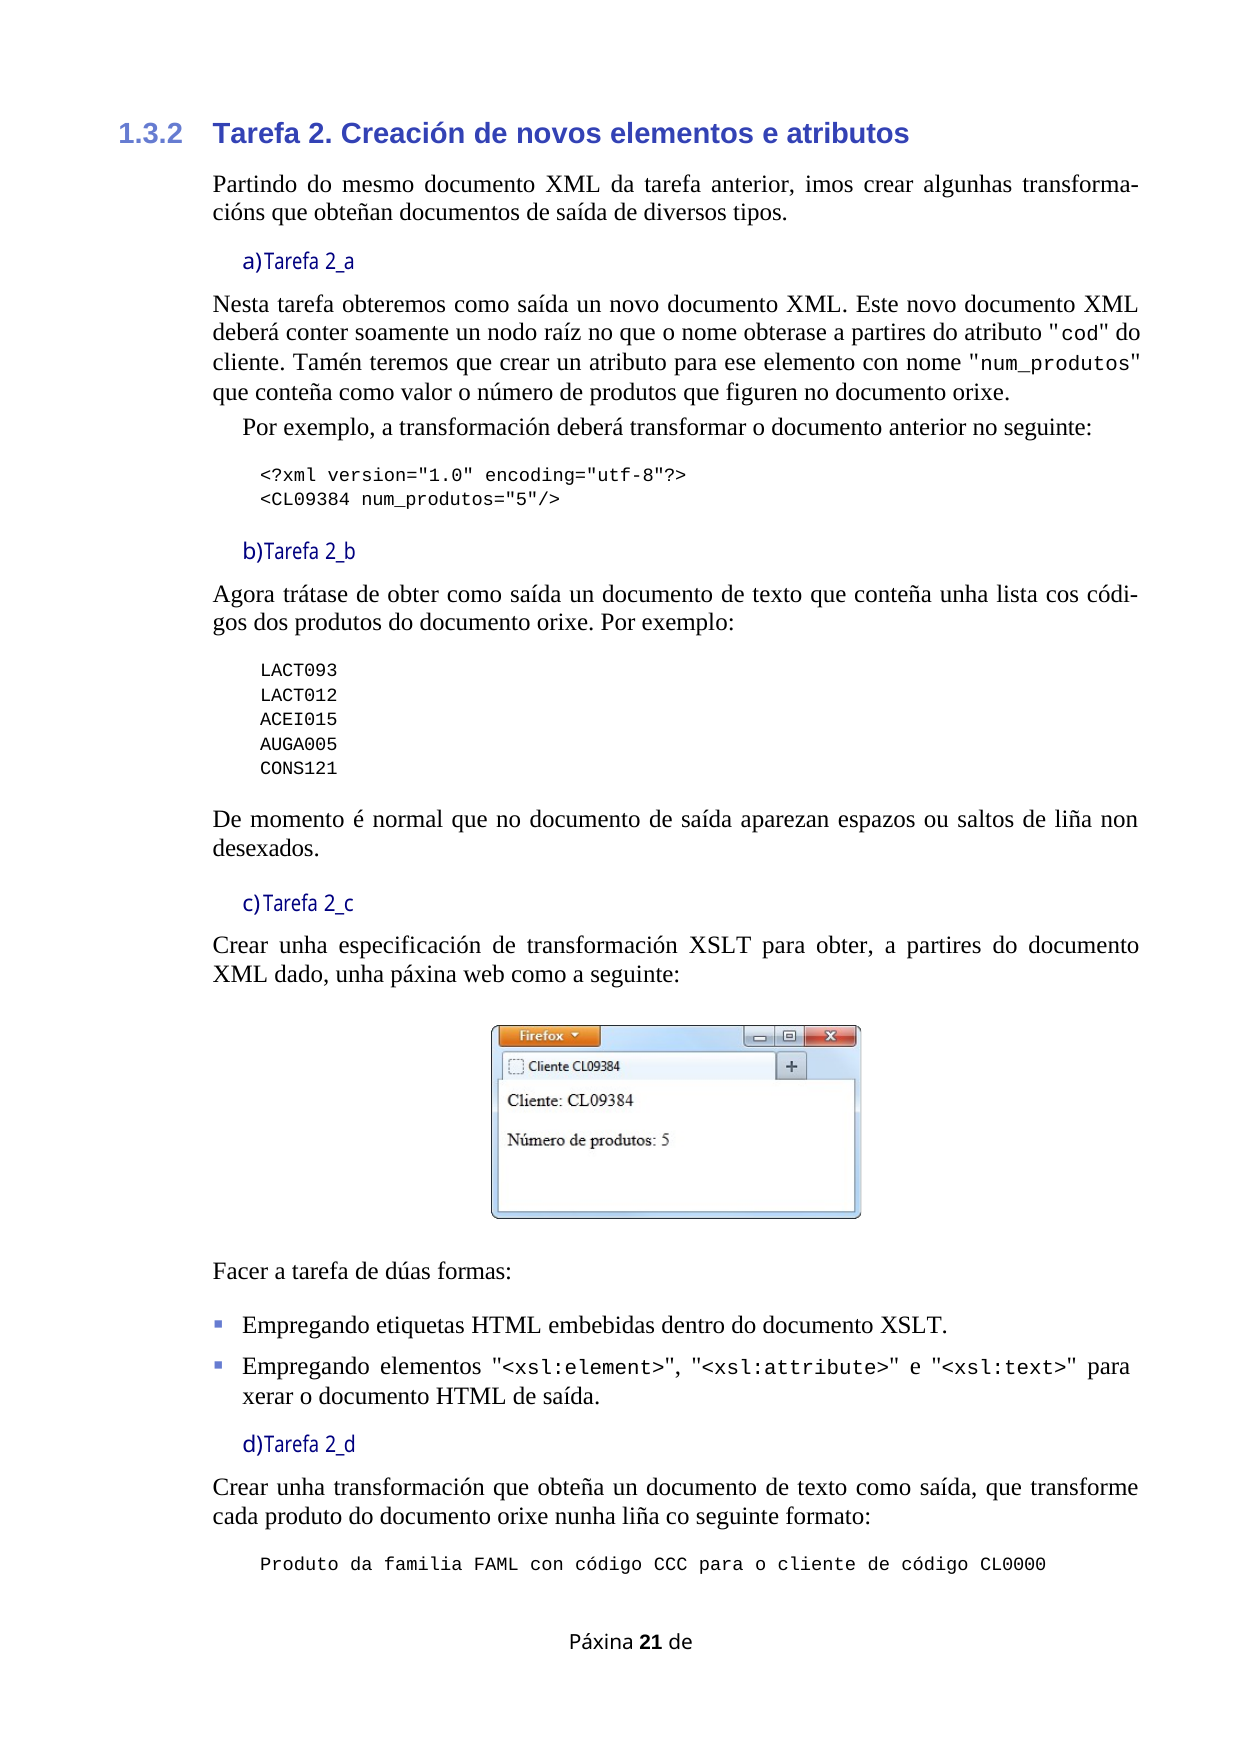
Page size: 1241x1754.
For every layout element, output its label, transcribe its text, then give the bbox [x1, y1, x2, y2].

text Crear unha transformación que obteña un documento de texto como saída, que transforme cada produto do documento orixe nunha liña co seguinte formato: [212, 1472, 1139, 1529]
text Nesta tarefa obteremos como saída un novo documento XML. Este novo documento XML deberá conter soamente un nodo raíz no que o nome obterase a partires do atributo "cod" do cliente. Tamén teremos que crear un atributo para ese elemento con nome "num_produtos" que conteña como valor o número de produtos que figuren no documento orixe. [212, 289, 1140, 405]
subtitle Tarefa 2. Creación de novos elementos e atributos [118, 116, 1152, 150]
text Agora trátase de obter como saída un documento de texto que conteña unha lista cos códi- gos dos produtos do documento orixe. Por exemplo: [212, 579, 1140, 636]
list Empregando etiquetas HTML embebidas dentro do documento XSLT. [212, 1310, 1152, 1339]
text <?xml version="1.0" encoding="utf-8"?> [260, 465, 1152, 487]
text Facer a tarefa de dúas formas: [212, 1256, 1152, 1285]
text LACT093 LACT012 ACEI015 AUGA005 CONS121 [260, 661, 339, 780]
list Tarefa 2_d [242, 1428, 1152, 1460]
picture [491, 1025, 862, 1219]
text <CL09384 num_produtos="5"/> [260, 489, 1152, 511]
text Produto da familia FAML con código CCC para o cliente de código CL0000 [260, 1554, 1152, 1576]
list Empregando elementos "<xsl:element>", "<xsl:attribute>" e "<xsl:text>" para xerar o documento HTML de saída. [212, 1351, 1140, 1410]
list Tarefa 2_c [242, 887, 1152, 918]
list Tarefa 2_a [242, 245, 1152, 276]
text Por exemplo, a transformación deberá transformar o documento anterior no seguinte: [242, 412, 1152, 440]
text Crear unha especificación de transformación XSLT para obter, a partires do documento XML dado, unha páxina web como a seguinte: [212, 930, 1140, 988]
list Tarefa 2_b [242, 535, 1152, 566]
text De momento é normal que no documento de saída aparezan espazos ou saltos de liña non desexados. [212, 804, 1139, 861]
text Partindo do mesmo documento XML da tarefa anterior, imos crear algunhas transforma- cións que obteñan documentos de saída de diversos tipos. [212, 169, 1140, 226]
